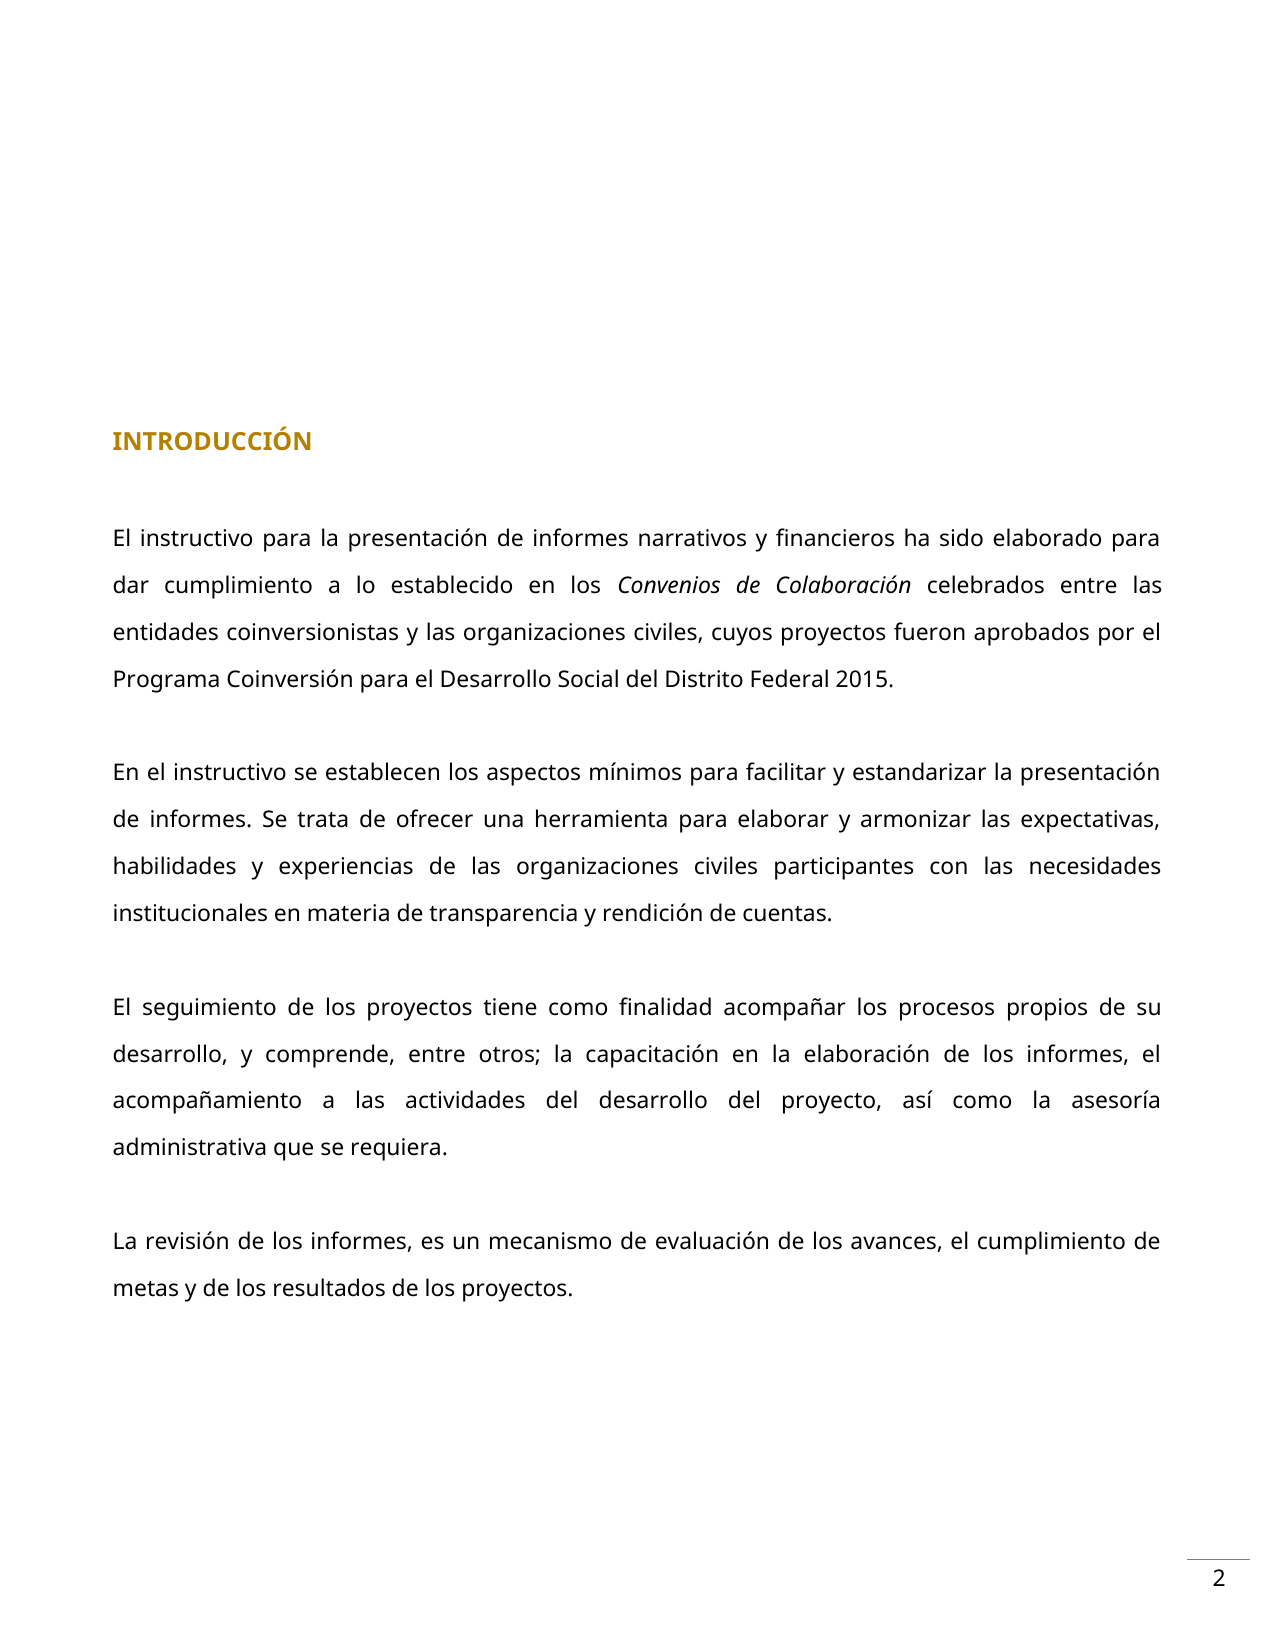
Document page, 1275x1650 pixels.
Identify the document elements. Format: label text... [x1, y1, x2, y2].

text El instructivo para la presentación de informes narrativos y financieros ha sido elaborado para dar cumplimiento a lo establecido en los Convenios de Colaboración celebrados entre las entidades coinversionistas y las organizaciones civiles, cuyos proyectos fueron aprobados por el Programa Coinversión para el Desarrollo Social del Distrito Federal 2015. [112, 522, 1162, 694]
text En el instructivo se establecen los aspectos mínimos para facilitar y estandarizar la presentación de informes. Se trata de ofrecer una herramienta para elaborar y armonizar las expectativas, habilidades y experiencias de las organizaciones civiles participantes con las necesidades institucionales en materia de transparencia y rendición de cuentas. [112, 756, 1162, 928]
text La revisión de los informes, es un mecanismo de evaluación de los avances, el cumplimiento de metas y de los resultados de los proyectos. [112, 1225, 1162, 1303]
subtitle INTRODUCCIÓN [112, 424, 1162, 458]
text El seguimiento de los proyectos tiene como finalidad acompañar los procesos propios de su desarrollo, y comprende, entre otros; la capacitación en la elaboración de los informes, el acompañamiento a las actividades del desarrollo del proyecto, así como la asesoría administrativa que se requiera. [112, 991, 1162, 1162]
